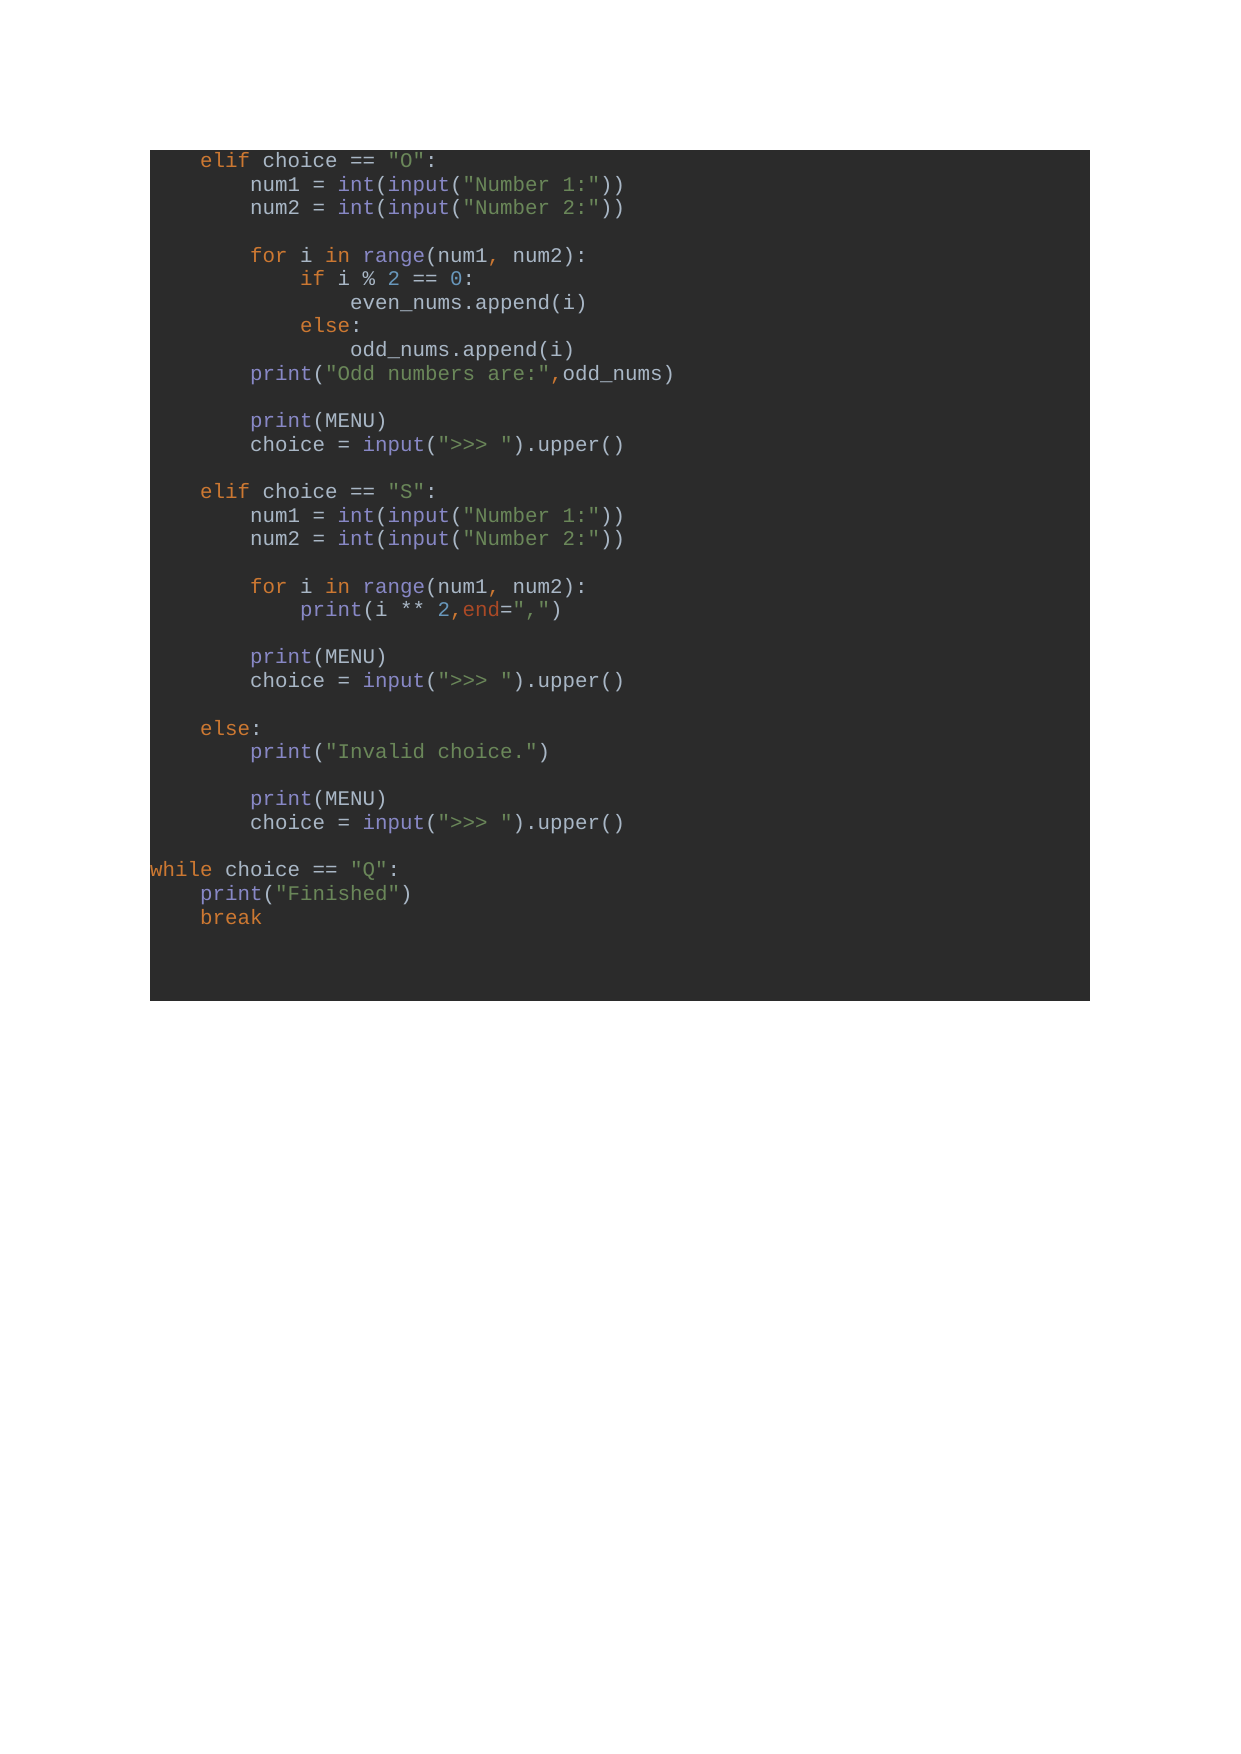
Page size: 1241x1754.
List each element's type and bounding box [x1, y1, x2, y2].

text [150, 150, 1090, 1001]
